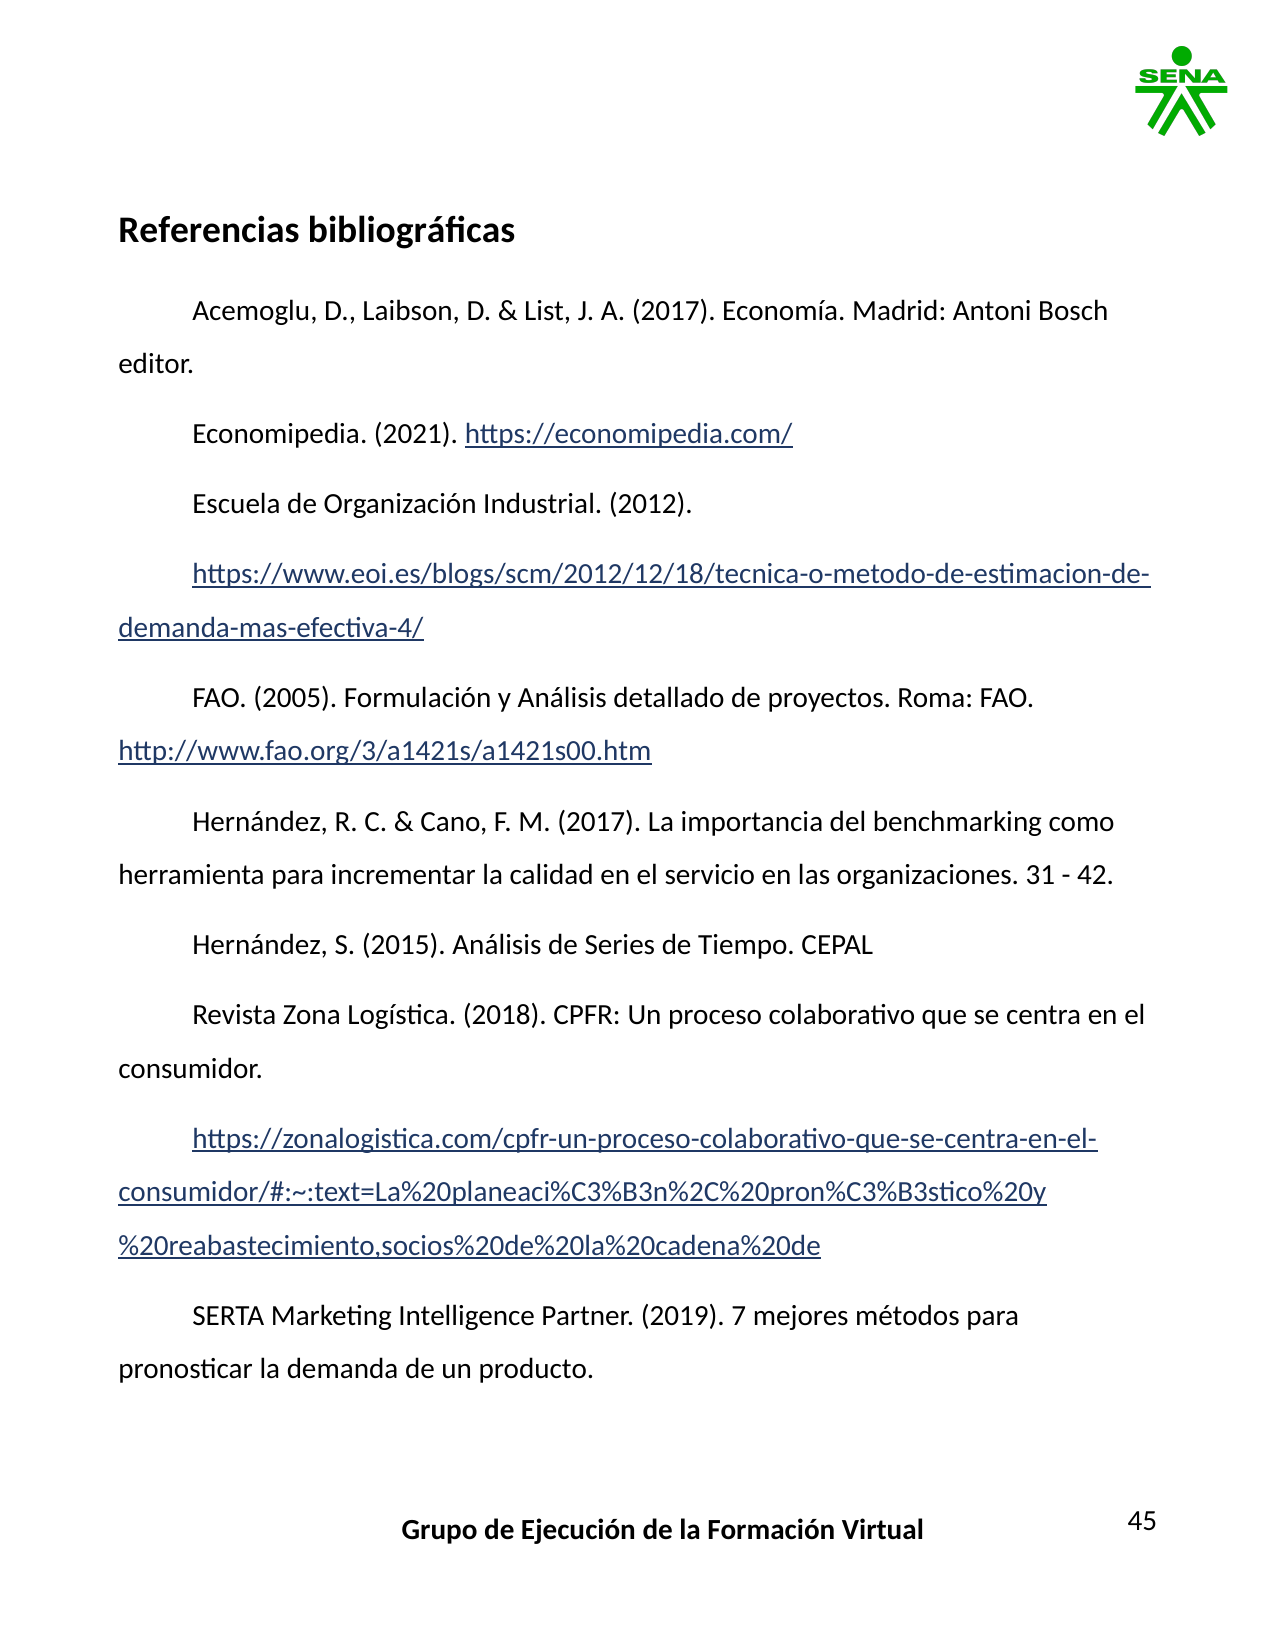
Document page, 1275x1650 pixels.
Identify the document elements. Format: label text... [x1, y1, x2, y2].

text https://zonalogistica.com/cpfr-un-proceso-colaborativo-que-se-centra-en-el-consumidor/#:~:text=La%20planeaci%C3%B3n%2C%20pron%C3%B3stico%20y%20reabastecimiento,socios%20de%20la%20cadena%20de [118, 1120, 1157, 1262]
picture [1135, 46, 1228, 136]
text Revista Zona Logística. (2018). CPFR: Un proceso colaborativo que se centra en el consumidor. [118, 996, 1157, 1085]
text Acemoglu, D., Laibson, D. & List, J. A. (2017). Economía. Madrid: Antoni Bosch editor. [118, 292, 1157, 381]
text Escuela de Organización Industrial. (2012). [118, 485, 1157, 521]
text https://www.eoi.es/blogs/scm/2012/12/18/tecnica-o-metodo-de-estimacion-de-demanda-mas-efectiva-4/ [118, 556, 1157, 644]
text Economipedia. (2021). https://economipedia.com/ [118, 415, 1157, 451]
text Hernández, S. (2015). Análisis de Series de Tiempo. CEPAL [118, 926, 1157, 962]
text Referencias bibliográficas [118, 206, 1157, 252]
text SERTA Marketing Intelligence Partner. (2019). 7 mejores métodos para pronosticar la demanda de un producto. [118, 1297, 1157, 1386]
text Hernández, R. C. & Cano, F. M. (2017). La importancia del benchmarking como herramienta para incrementar la calidad en el servicio en las organizaciones. 31 - 42. [118, 803, 1157, 892]
text FAO. (2005). Formulación y Análisis detallado de proyectos. Roma: FAO. http://www.fao.org/3/a1421s/a1421s00.htm [118, 679, 1157, 768]
